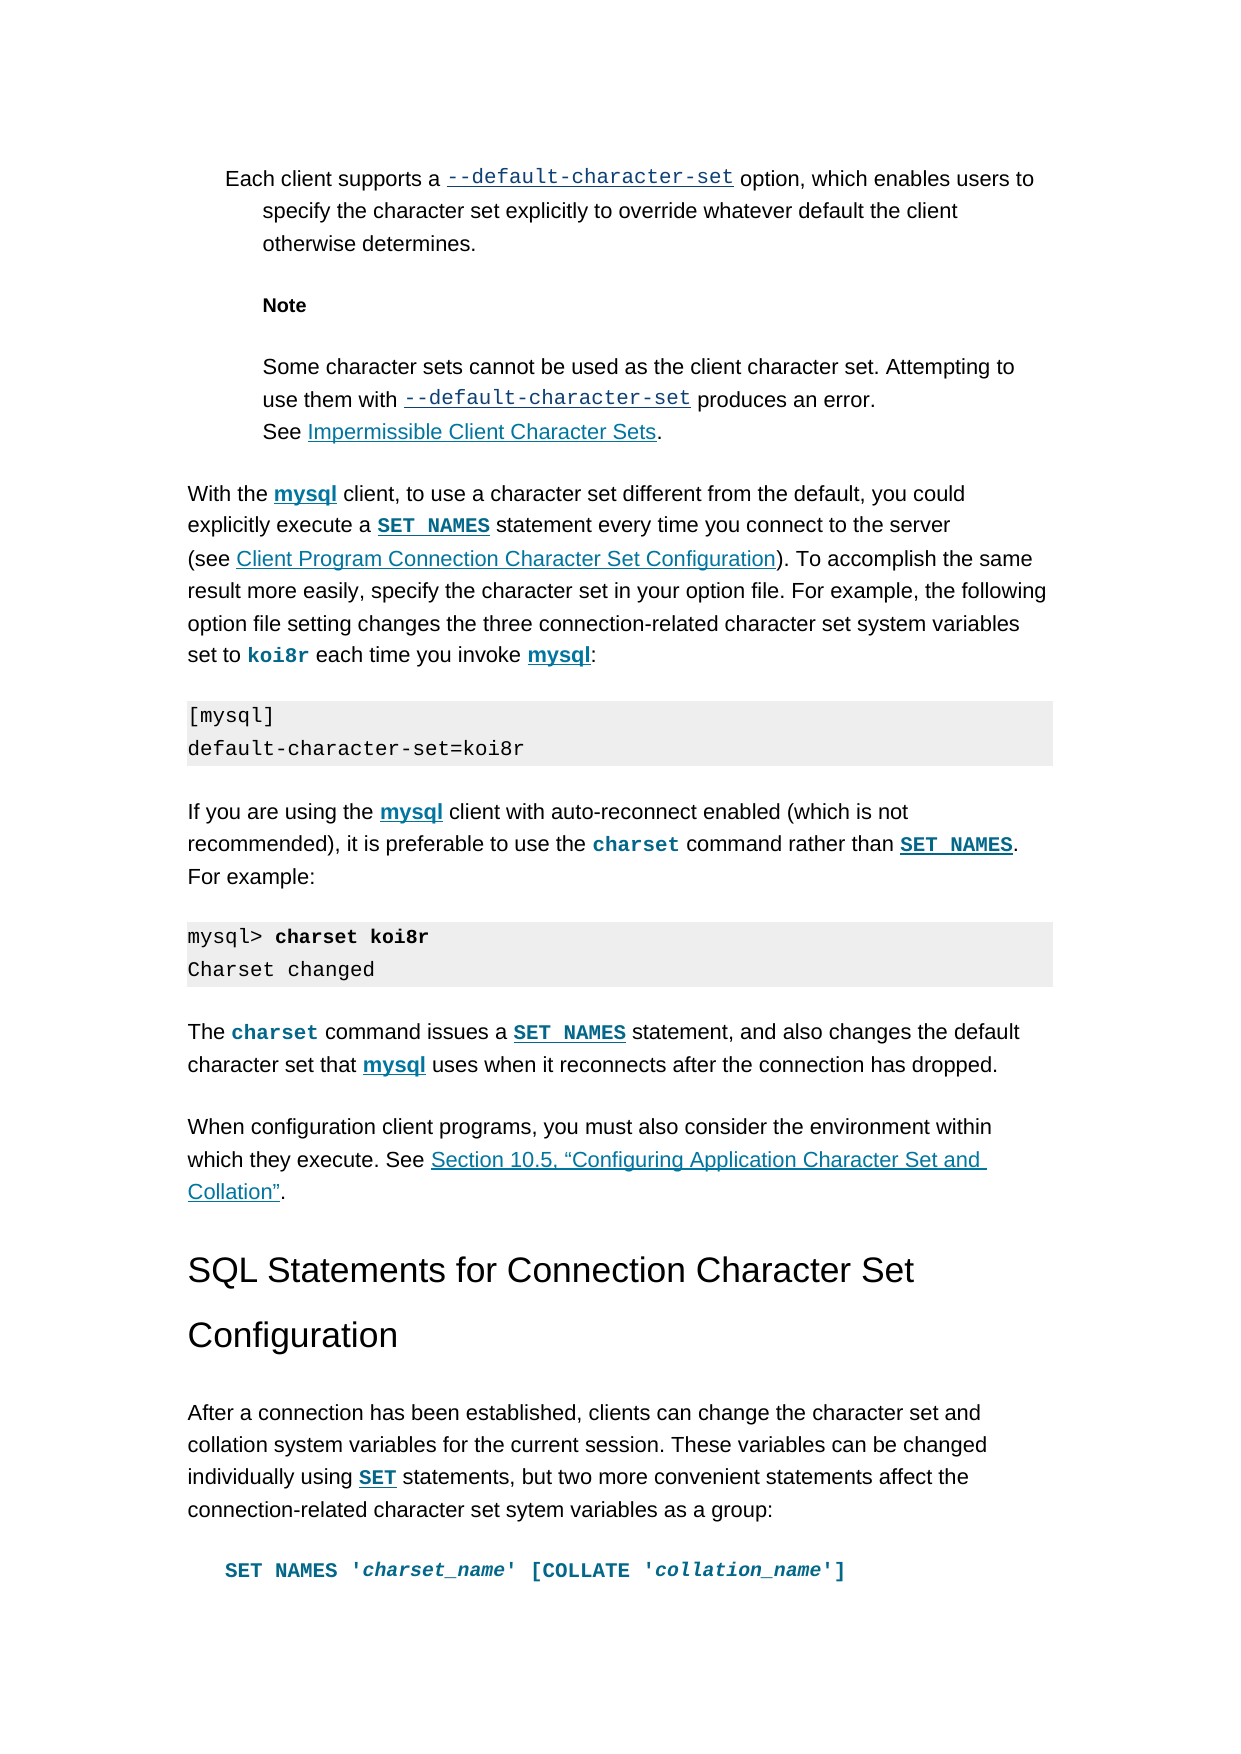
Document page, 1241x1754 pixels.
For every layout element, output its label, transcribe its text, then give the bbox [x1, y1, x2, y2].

text Charset changed [187, 954, 1053, 987]
subtitle SQL Statements for Connection Character Set Configuration [187, 1237, 1053, 1367]
text Some character sets cannot be used as the client character set. Attempting to use them with --default-character-set produces an error. See Impermissible Client Character Sets. [262, 350, 1053, 448]
text [mysql] [187, 701, 1053, 734]
text After a connection has been established, clients can change the character set and collation system variables for the current session. These variables can be changed individually using SET statements, but two more convenient statements affect the connection-related character set sytem variables as a group: [187, 1396, 1053, 1526]
text Each client supports a --default-character-set option, which enables users to specify the character set explicitly to override whatever default the client otherwise determines. [225, 162, 1053, 259]
text When configuration client programs, you must also consider the environment within which they execute. See Section 10.5, “Configuring Application Character Set and Collation”. [187, 1110, 1053, 1208]
text default-character-set=koi8r [187, 734, 1053, 766]
text mysql> charset koi8r [187, 922, 1053, 954]
text SET NAMES 'charset_name' [COLLATE 'collation_name'] [225, 1555, 1053, 1588]
text With the mysql client, to use a character set different from the default, you could explicitly execute a SET NAMES statement every time you connect to the server (see Client Program Connection Character Set Configuration). To accomplish the same result more easily, specify the character set in your option file. For example, the following option file setting changes the three connection-related character set system variables set to koi8r each time you invoke mysql: [187, 477, 1053, 672]
text The charset command issues a SET NAMES statement, and also changes the default character set that mysql uses when it reconnects after the connection has dropped. [187, 1016, 1053, 1081]
list Note [262, 289, 1053, 321]
text If you are using the mysql client with auto-reconnect enabled (which is not recommended), it is preferable to use the charset command rather than SET NAMES. For example: [187, 795, 1053, 893]
